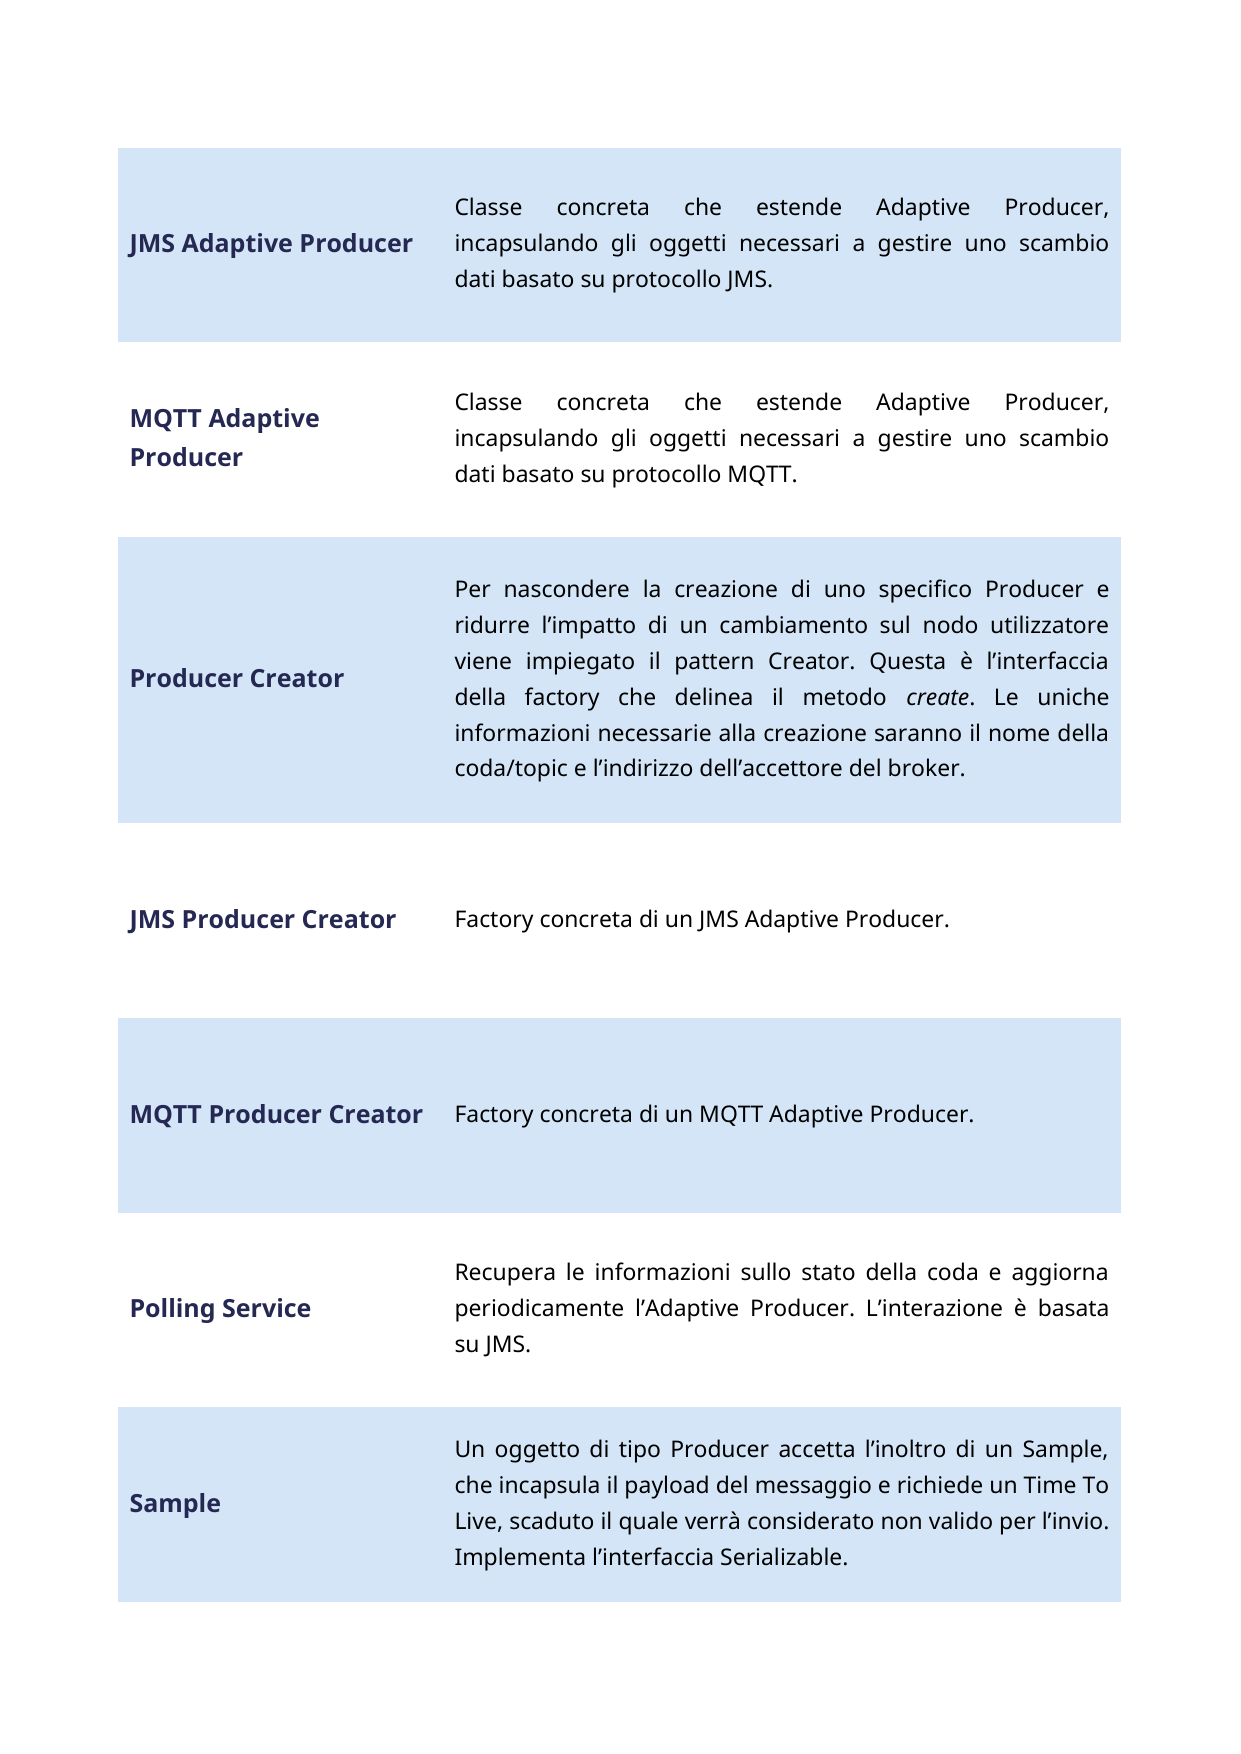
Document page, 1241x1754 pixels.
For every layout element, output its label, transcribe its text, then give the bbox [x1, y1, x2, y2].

table_cell Polling Service [118, 1213, 443, 1407]
table_cell Recupera le informazioni sullo stato della coda e aggiorna periodicamente l’Adaptive Producer. L’interazione è basata su JMS. [443, 1213, 1121, 1407]
table_cell MQTT Producer Creator [118, 1018, 443, 1213]
table_cell JMS Producer Creator [118, 824, 443, 1018]
table_cell MQTT Adaptive Producer [118, 342, 443, 537]
table_cell Per nascondere la creazione di uno specifico Producer e ridurre l’impatto di un cambiamento sul nodo utilizzatore viene impiegato il pattern Creator. Questa è l’interfaccia della factory che delinea il metodo create. Le uniche informazioni necessarie alla creazione saranno il nome della coda/topic e l’indirizzo dell’accettore del broker. [443, 537, 1121, 823]
table_cell Factory concreta di un JMS Adaptive Producer. [443, 824, 1121, 1018]
table_cell Producer Creator [118, 537, 443, 823]
table_cell Un oggetto di tipo Producer accetta l’inoltro di un Sample, che incapsula il payload del messaggio e richiede un Time To Live, scaduto il quale verrà considerato non valido per l’invio. Implementa l’interfaccia Serializable. [443, 1407, 1121, 1602]
table_cell Classe concreta che estende Adaptive Producer, incapsulando gli oggetti necessari a gestire uno scambio dati basato su protocollo JMS. [443, 148, 1121, 342]
table_cell JMS Adaptive Producer [118, 148, 443, 342]
table_cell Sample [118, 1407, 443, 1602]
table_cell Classe concreta che estende Adaptive Producer, incapsulando gli oggetti necessari a gestire uno scambio dati basato su protocollo MQTT. [443, 342, 1121, 537]
table_cell Factory concreta di un MQTT Adaptive Producer. [443, 1018, 1121, 1213]
